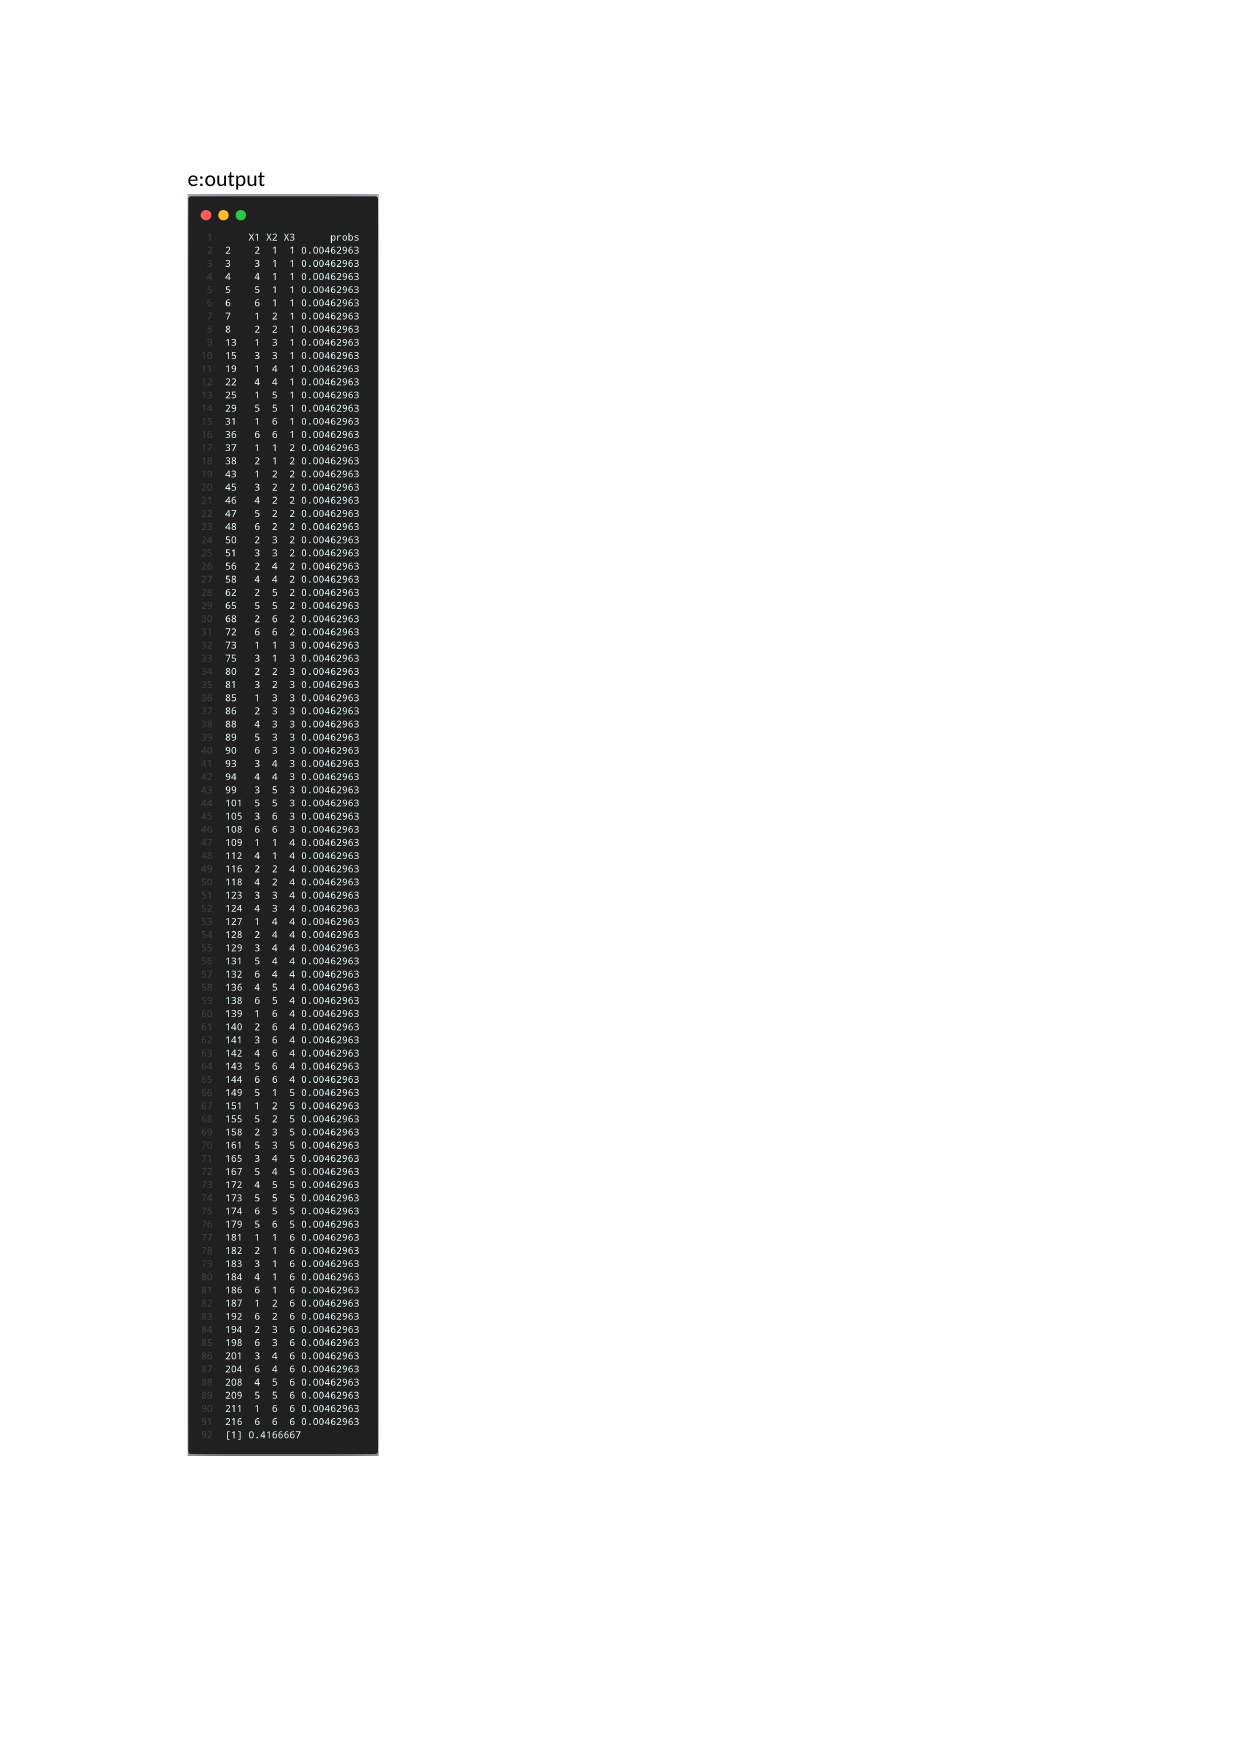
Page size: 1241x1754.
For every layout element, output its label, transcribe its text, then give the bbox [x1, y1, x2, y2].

picture [187, 194, 379, 1456]
text e:output [187, 162, 1053, 194]
